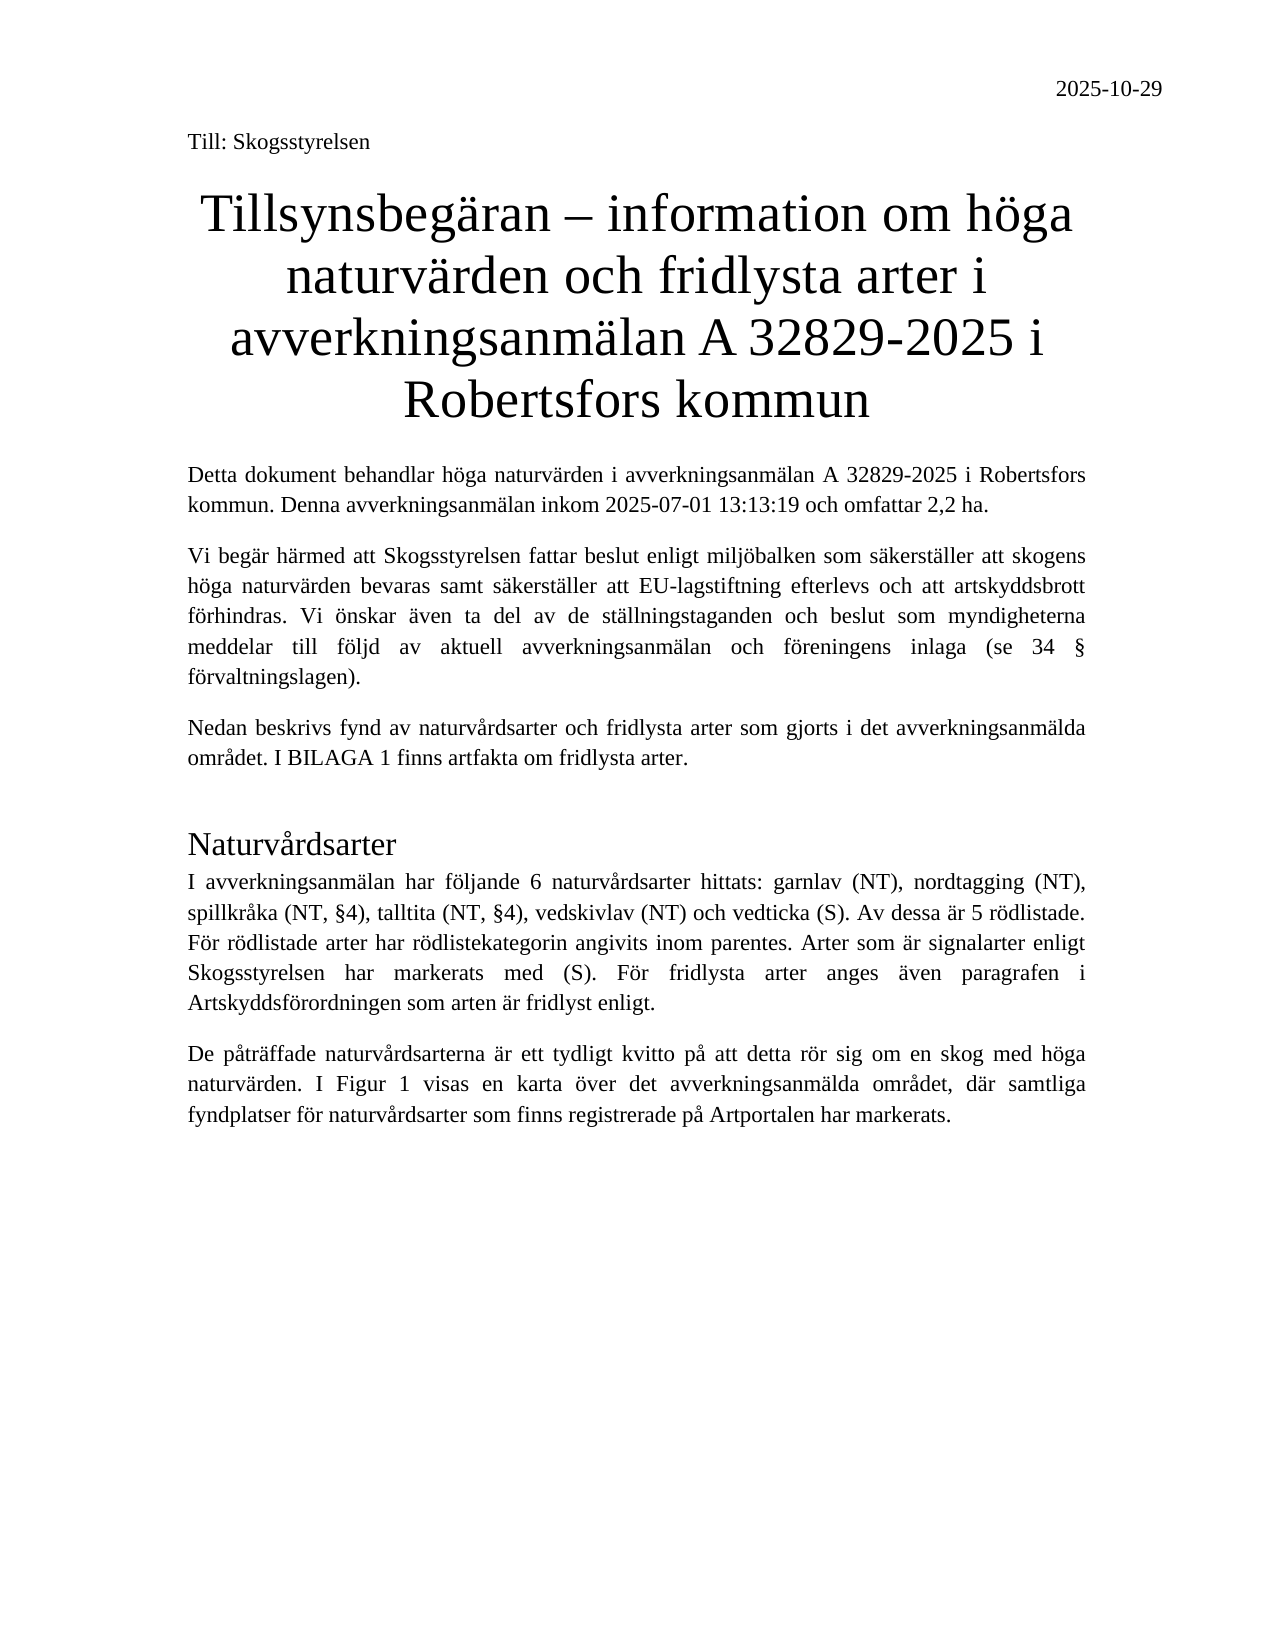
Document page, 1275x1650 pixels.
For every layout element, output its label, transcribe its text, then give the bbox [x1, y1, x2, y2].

text I avverkningsanmälan har följande 6 naturvårdsarter hittats: garnlav (NT), nordtagging (NT), spillkråka (NT, §4), talltita (NT, §4), vedskivlav (NT) och vedticka (S). Av dessa är 5 rödlistade. För rödlistade arter har rödlistekategorin angivits inom parentes. Arter som är signalarter enligt Skogsstyrelsen har markerats med (S). För fridlysta arter anges även paragrafen i Artskyddsförordningen som arten är fridlyst enligt. [187, 868, 1087, 1016]
text Detta dokument behandlar höga naturvärden i avverkningsanmälan A 32829-2025 i Robertsfors kommun. Denna avverkningsanmälan inkom 2025-07-01 13:13:19 och omfattar 2,2 ha. [187, 461, 1087, 517]
text Nedan beskrivs fynd av naturvårdsarter och fridlysta arter som gjorts i det avverkningsanmälda området. I BILAGA 1 finns artfakta om fridlysta arter. [187, 714, 1087, 771]
subtitle Naturvårdsarter [187, 824, 1087, 863]
text De påträffade naturvårdsarterna är ett tydligt kvitto på att detta rör sig om en skog med höga naturvärden. I Figur 1 visas en karta över det avverkningsanmälda området, där samtliga fyndplatser för naturvårdsarter som finns registrerade på Artportalen har markerats. [187, 1040, 1087, 1127]
title Tillsynsbegäran – information om höga naturvärden och fridlysta arter i avverkningsanmälan A 32829-2025 i Robertsfors kommun [187, 180, 1087, 429]
text Vi begär härmed att Skogsstyrelsen fattar beslut enligt miljöbalken som säkerställer att skogens höga naturvärden bevaras samt säkerställer att EU-lagstiftning efterlevs och att artskyddsbrott förhindras. Vi önskar även ta del av de ställningstaganden och beslut som myndigheterna meddelar till följd av aktuell avverkningsanmälan och föreningens inlaga (se 34 § förvaltningslagen). [187, 542, 1087, 689]
